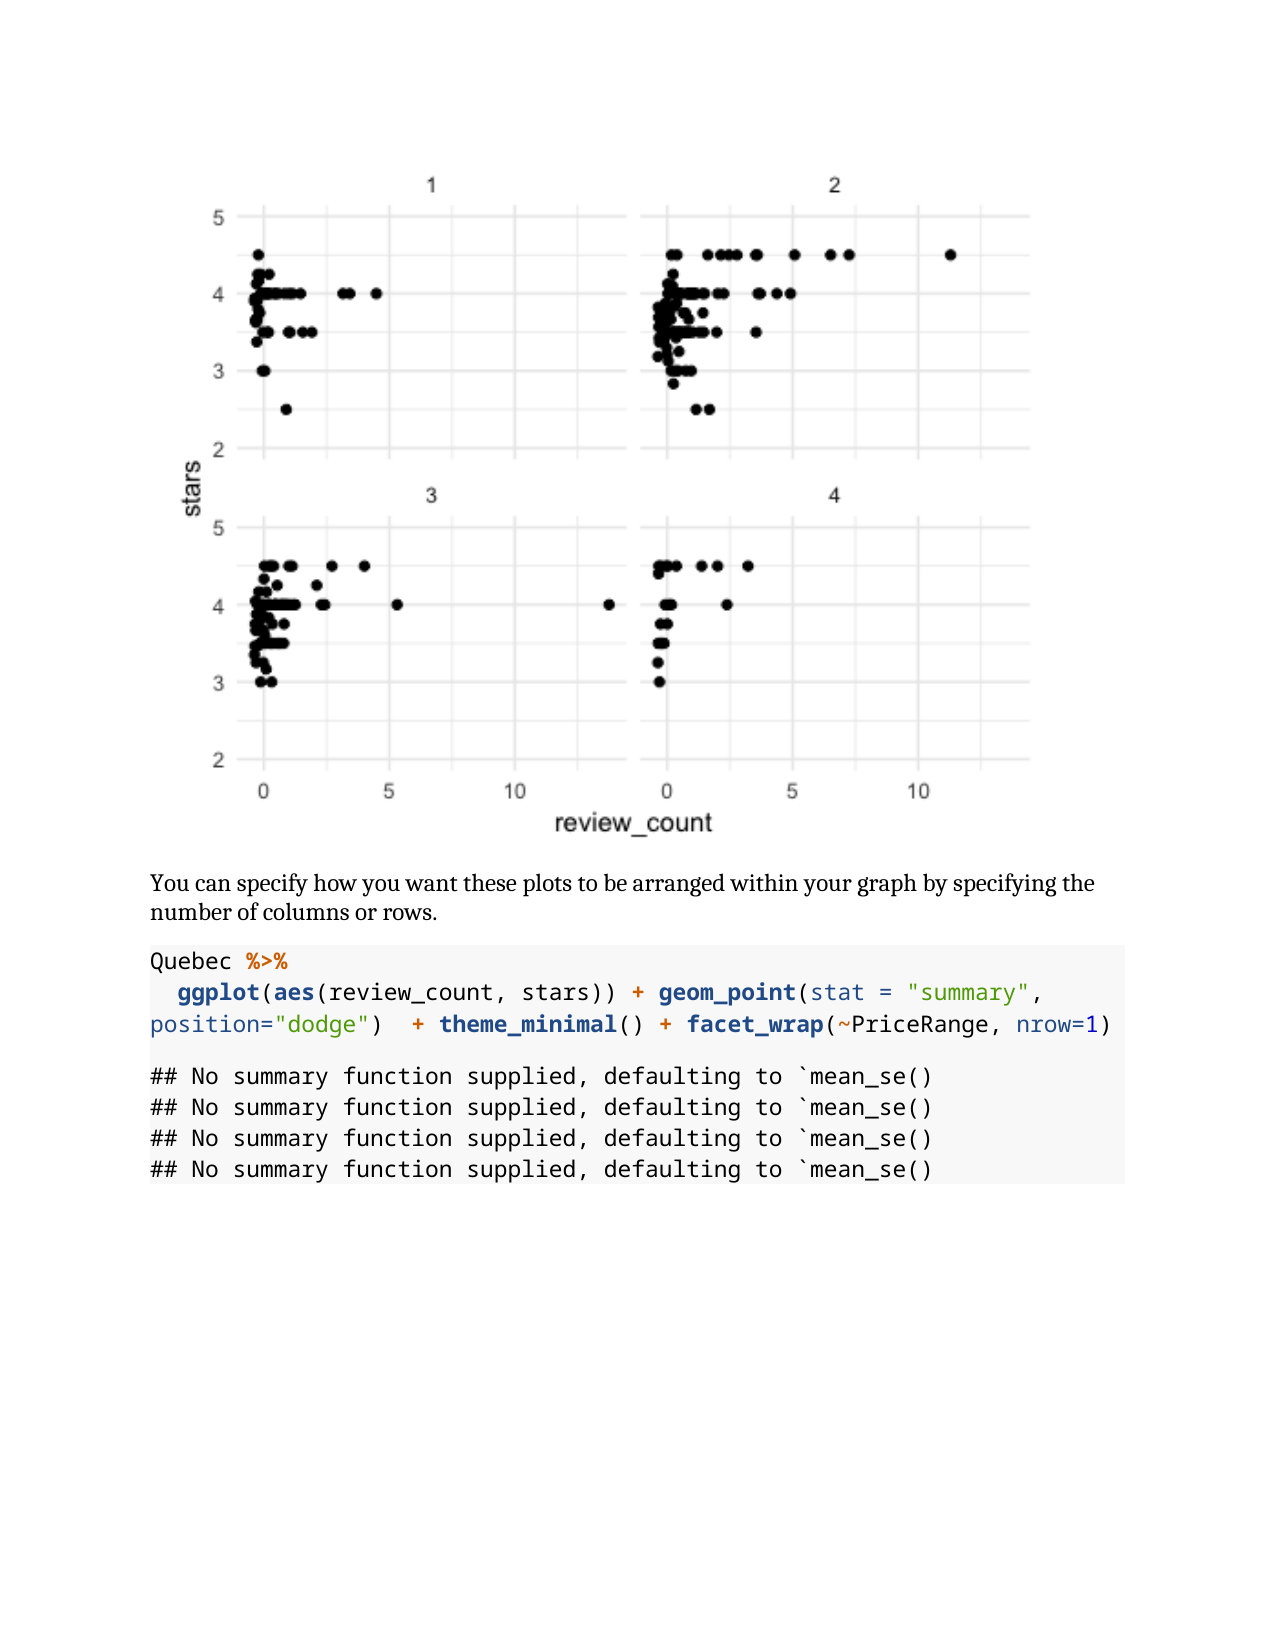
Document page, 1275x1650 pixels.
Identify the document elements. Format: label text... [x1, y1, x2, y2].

text Quebec %>% ggplot(aes(review_count, stars)) + geom_point(stat = "summary", position="dodge") + theme_minimal() + facet_wrap(~PriceRange, nrow=1) [150, 945, 1125, 1039]
text You can specify how you want these plots to be arranged within your graph by specifying the number of columns or rows. [150, 869, 1125, 926]
text ## No summary function supplied, defaulting to `mean_se() ## No summary function supplied, defaulting to `mean_se() ## No summary function supplied, defaulting to `mean_se() ## No summary function supplied, defaulting to `mean_se() [150, 1059, 1125, 1184]
picture [168, 150, 1044, 850]
